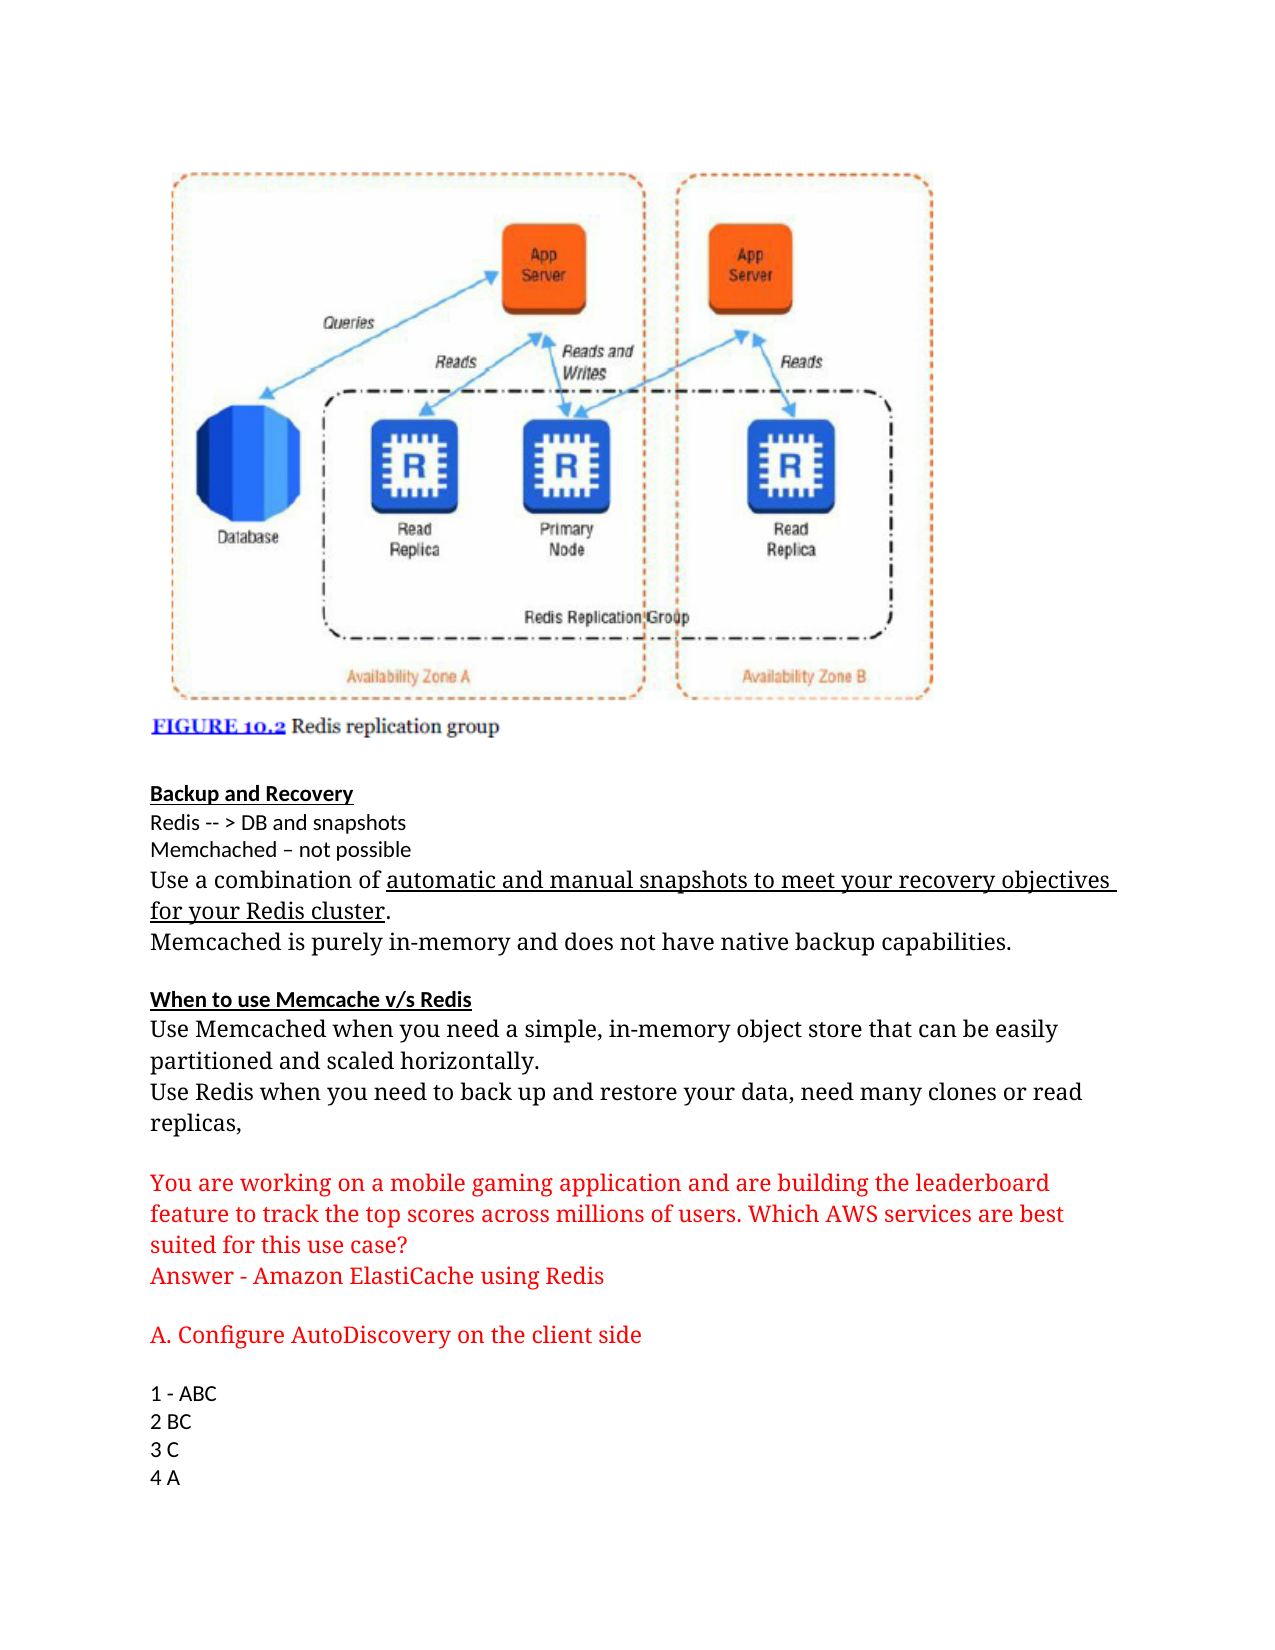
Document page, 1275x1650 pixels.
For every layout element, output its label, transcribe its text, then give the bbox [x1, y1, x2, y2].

text Use Redis when you need to back up and restore your data, need many clones or read replicas, [150, 1076, 1125, 1138]
text Memcached is purely in-memory and does not have native backup capabilities. [150, 926, 1125, 957]
text Redis -- > DB and snapshots [150, 808, 1125, 836]
text Answer - Amazon ElastiCache using Redis [150, 1260, 1125, 1291]
text Use Memcached when you need a simple, in-memory object store that can be easily partitioned and scaled horizontally. [150, 1013, 1125, 1076]
text Memchached – not possible [150, 836, 1125, 864]
text A. Configure AutoDiscovery on the client side [150, 1319, 1125, 1351]
text 2 BC [150, 1407, 1125, 1435]
text You are working on a mobile gaming application and are building the leaderboard feature to track the top scores across millions of users. Which AWS services are best suited for this use case? [150, 1166, 1125, 1260]
text When to use Memcache v/s Redis [150, 985, 1125, 1013]
text 4 A [150, 1463, 1125, 1491]
text 1 - ABC [150, 1379, 1125, 1407]
text Backup and Recovery [150, 779, 1125, 808]
picture [150, 150, 985, 752]
text Use a combination of automatic and manual snapshots to meet your recovery objectives for your Redis cluster. [150, 864, 1125, 926]
text 3 C [150, 1435, 1125, 1463]
